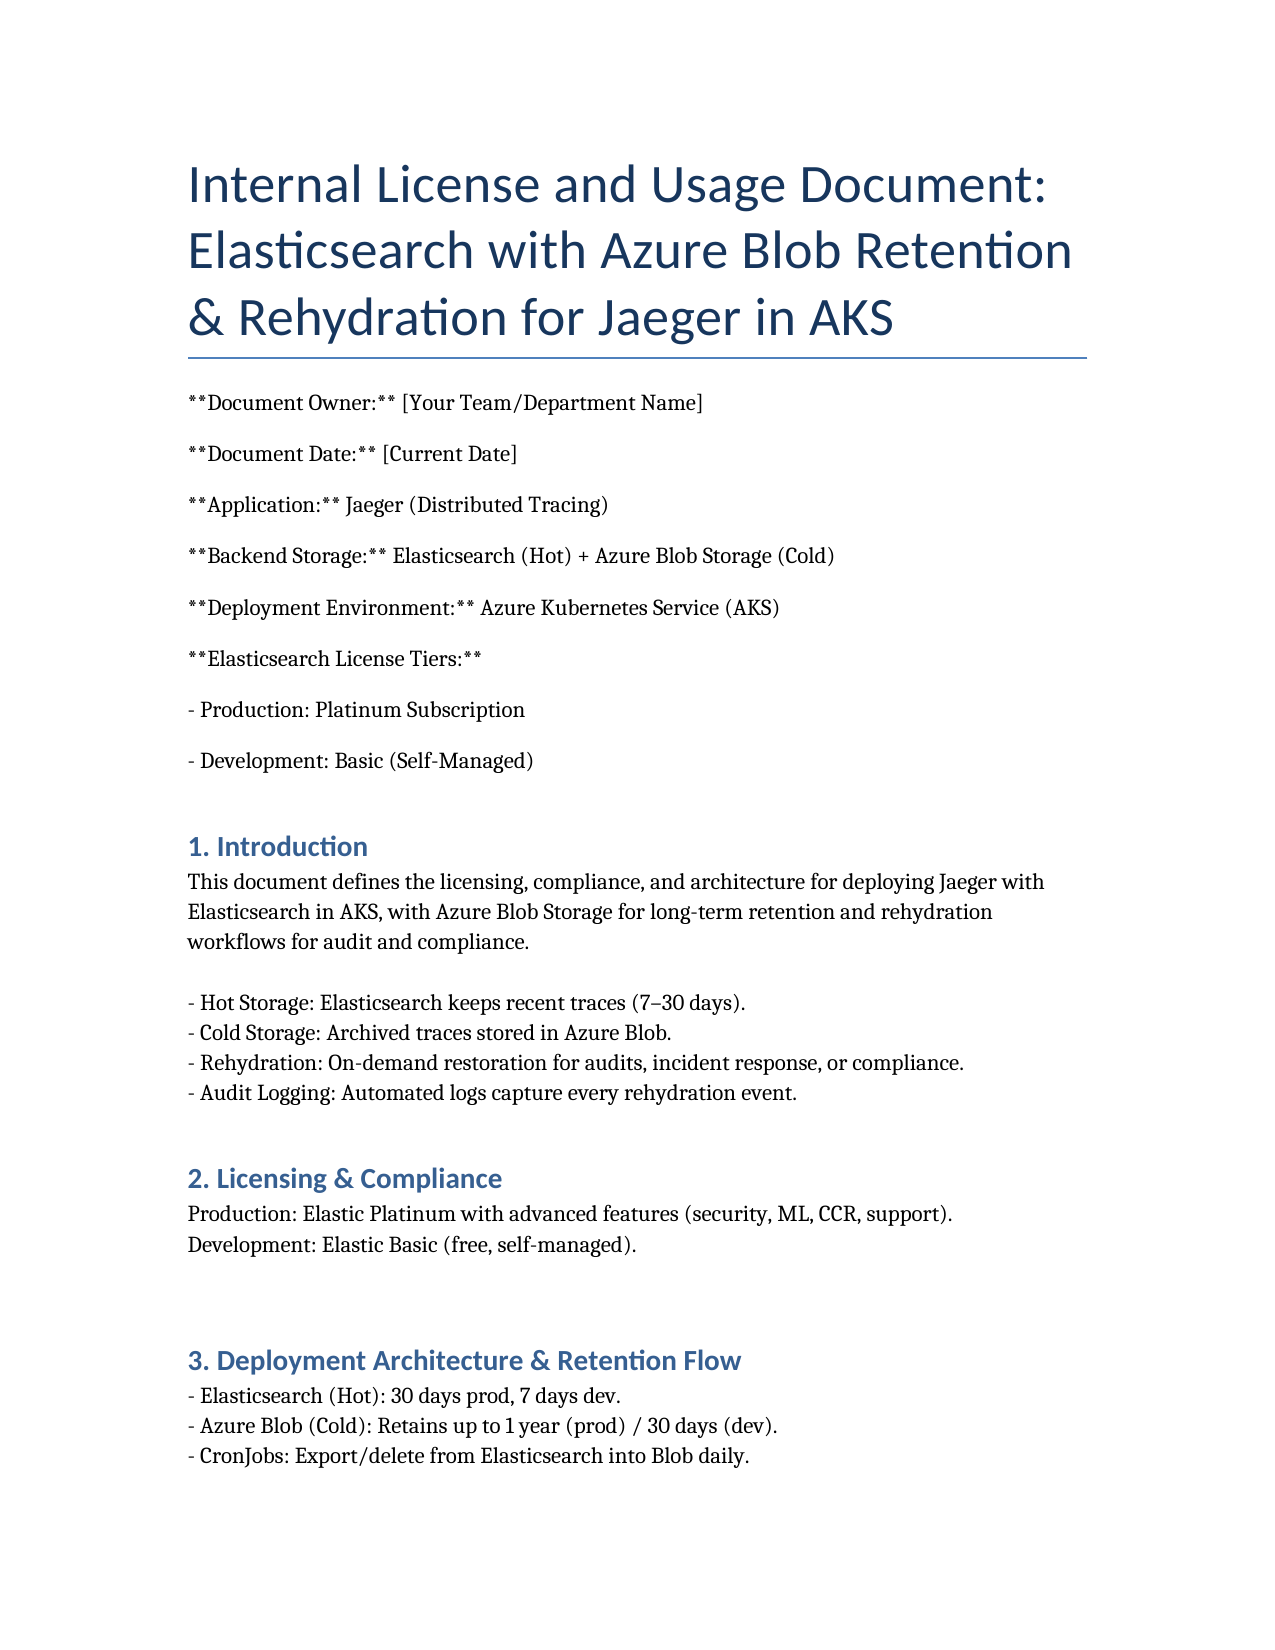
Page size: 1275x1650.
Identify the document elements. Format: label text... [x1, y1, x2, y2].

text This document defines the licensing, compliance, and architecture for deploying Jaeger with Elasticsearch in AKS, with Azure Blob Storage for long-term retention and rehydration workflows for audit and compliance. - Hot Storage: Elasticsearch keeps recent traces (7–30 days). - Cold Storage: Archived traces stored in Azure Blob. - Rehydration: On-demand restoration for audits, incident response, or compliance. - Audit Logging: Automated logs capture every rehydration event. [187, 868, 1087, 1106]
text - Production: Platinum Subscription [187, 696, 1087, 723]
subtitle 3. Deployment Architecture & Retention Flow [187, 1342, 1087, 1377]
title Internal License and Usage Document: Elasticsearch with Azure Blob Retention & Rehydration for Jaeger in AKS [187, 150, 1087, 359]
text **Backend Storage:** Elasticsearch (Hot) + Azure Blob Storage (Cold) [187, 543, 1087, 569]
text **Elasticsearch License Tiers:** [187, 645, 1087, 672]
text **Deployment Environment:** Azure Kubernetes Service (AKS) [187, 594, 1087, 621]
text **Document Date:** [Current Date] [187, 441, 1087, 467]
text Production: Elastic Platinum with advanced features (security, ML, CCR, support). Development: Elastic Basic (free, self-managed). [187, 1201, 1087, 1288]
subtitle 2. Licensing & Compliance [187, 1160, 1087, 1196]
subtitle 1. Introduction [187, 828, 1087, 863]
text **Document Owner:** [Your Team/Department Name] [187, 390, 1087, 416]
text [187, 1383, 1087, 1469]
text **Application:** Jaeger (Distributed Tracing) [187, 492, 1087, 518]
text - Development: Basic (Self-Managed) [187, 747, 1087, 774]
